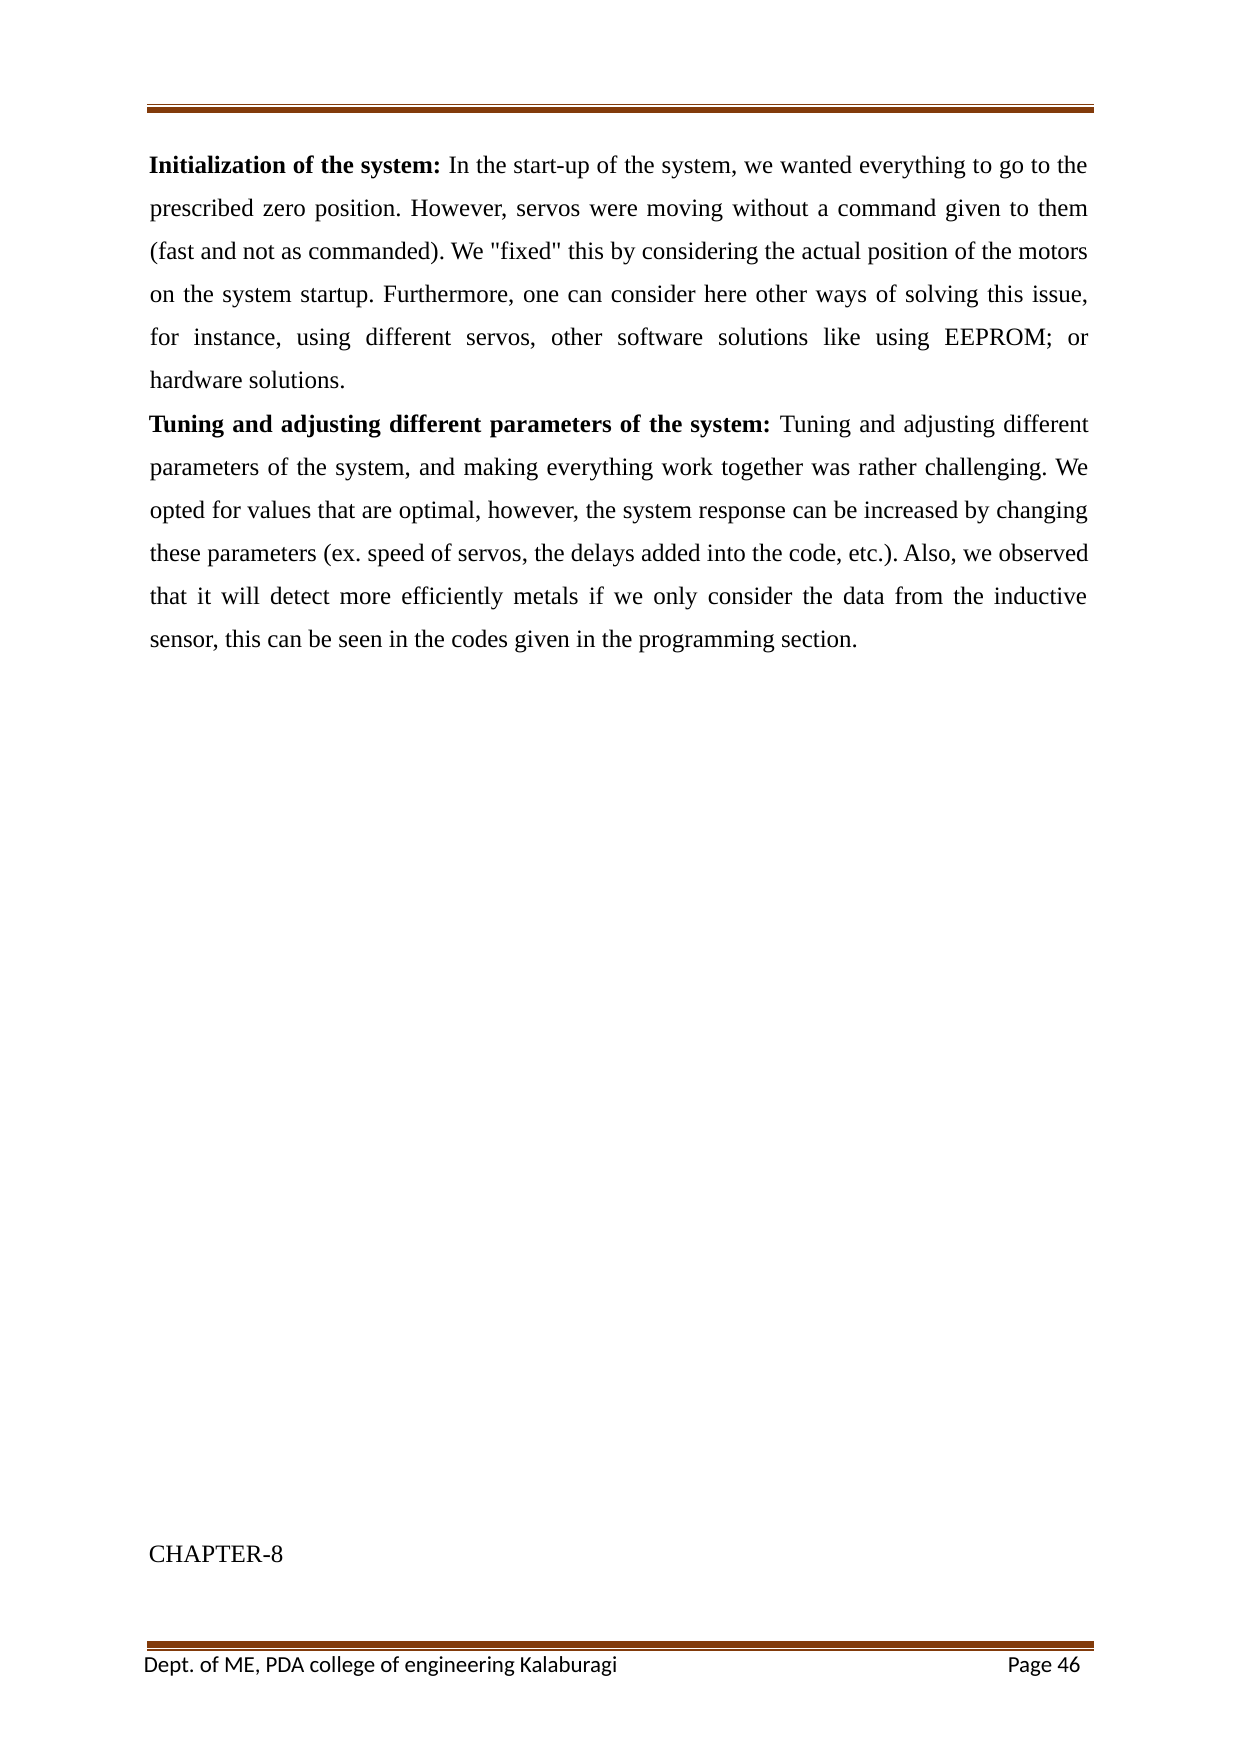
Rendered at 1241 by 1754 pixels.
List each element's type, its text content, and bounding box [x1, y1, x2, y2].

text CHAPTER-8 [148, 1539, 1089, 1568]
text Tuning and adjusting different parameters of the system: Tuning and adjusting different parameters of the system, and making everything work together was rather challenging. We opted for values that are optimal, however, the system response can be increased by changing these parameters (ex. speed of servos, the delays added into the code, etc.). Also, we observed that it will detect more efficiently metals if we only consider the data from the inductive sensor, this can be seen in the codes given in the programming section. [148, 409, 1089, 653]
text Initialization of the system: In the start-up of the system, we wanted everything to go to the prescribed zero position. However, servos were moving without a command given to them (fast and not as commanded). We "fixed" this by considering the actual position of the motors on the system startup. Furthermore, one can consider here other ways of solving this issue, for instance, using different servos, other software solutions like using EEPROM; or hardware solutions. [148, 150, 1089, 394]
